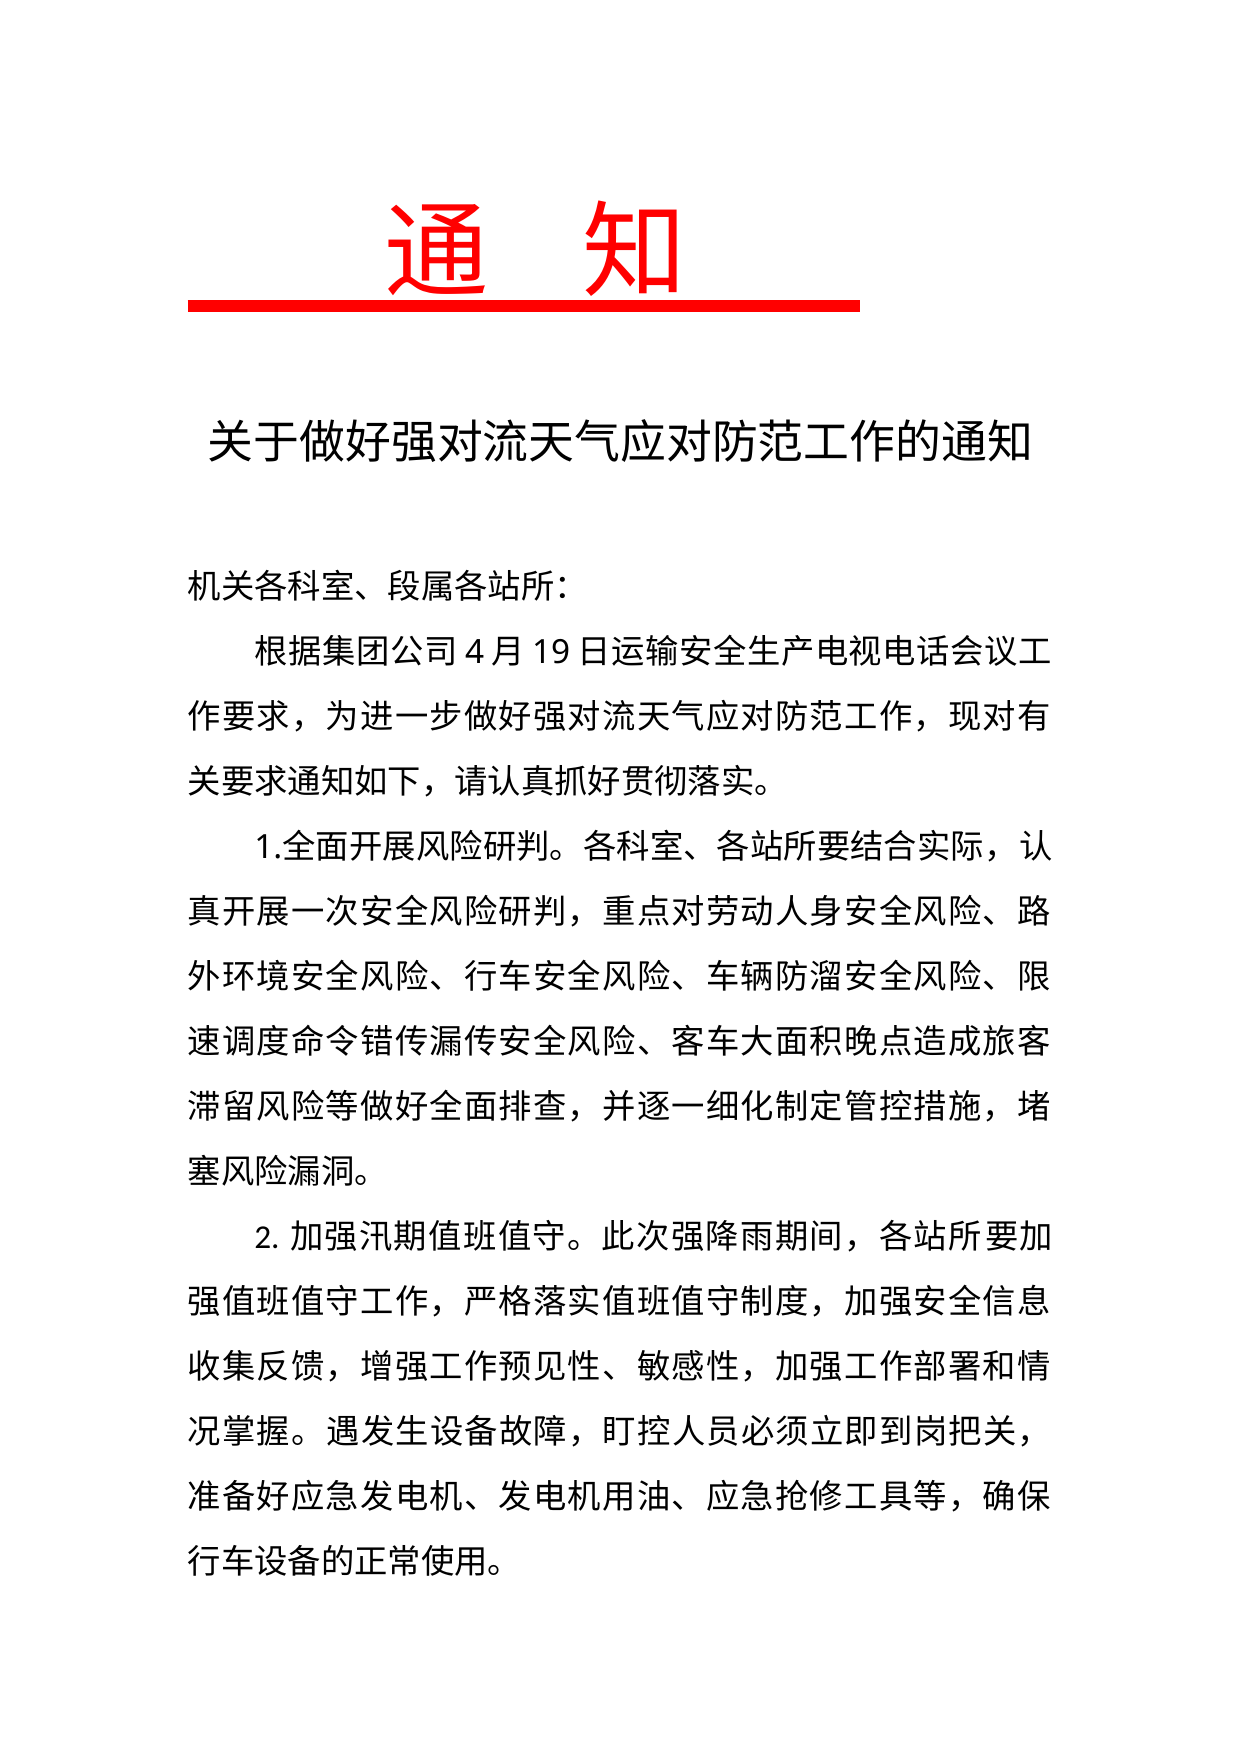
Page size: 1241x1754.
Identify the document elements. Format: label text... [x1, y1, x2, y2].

text 根据集团公司4月19日运输安全生产电视电话会议工作要求，为进一步做好强对流天气应对防范工作，现对有关要求通知如下，请认真抓好贯彻落实。 [187, 617, 1053, 812]
text 1.全面开展风险研判。各科室、各站所要结合实际，认真开展一次安全风险研判，重点对劳动人身安全风险、路外环境安全风险、行车安全风险、车辆防溜安全风险、限速调度命令错传漏传安全风险、客车大面积晚点造成旅客滞留风险等做好全面排查，并逐一细化制定管控措施，堵塞风险漏洞。 [187, 812, 1053, 1202]
text 机关各科室、段属各站所： [187, 552, 1053, 617]
text 通 知 [187, 162, 1053, 324]
text 2. 加强汛期值班值守。此次强降雨期间，各站所要加强值班值守工作，严格落实值班值守制度，加强安全信息收集反馈，增强工作预见性、敏感性，加强工作部署和情况掌握。遇发生设备故障，盯控人员必须立即到岗把关，准备好应急发电机、发电机用油、应急抢修工具等，确保行车设备的正常使用。 [187, 1202, 1053, 1592]
text 关于做好强对流天气应对防范工作的通知 [187, 389, 1053, 487]
